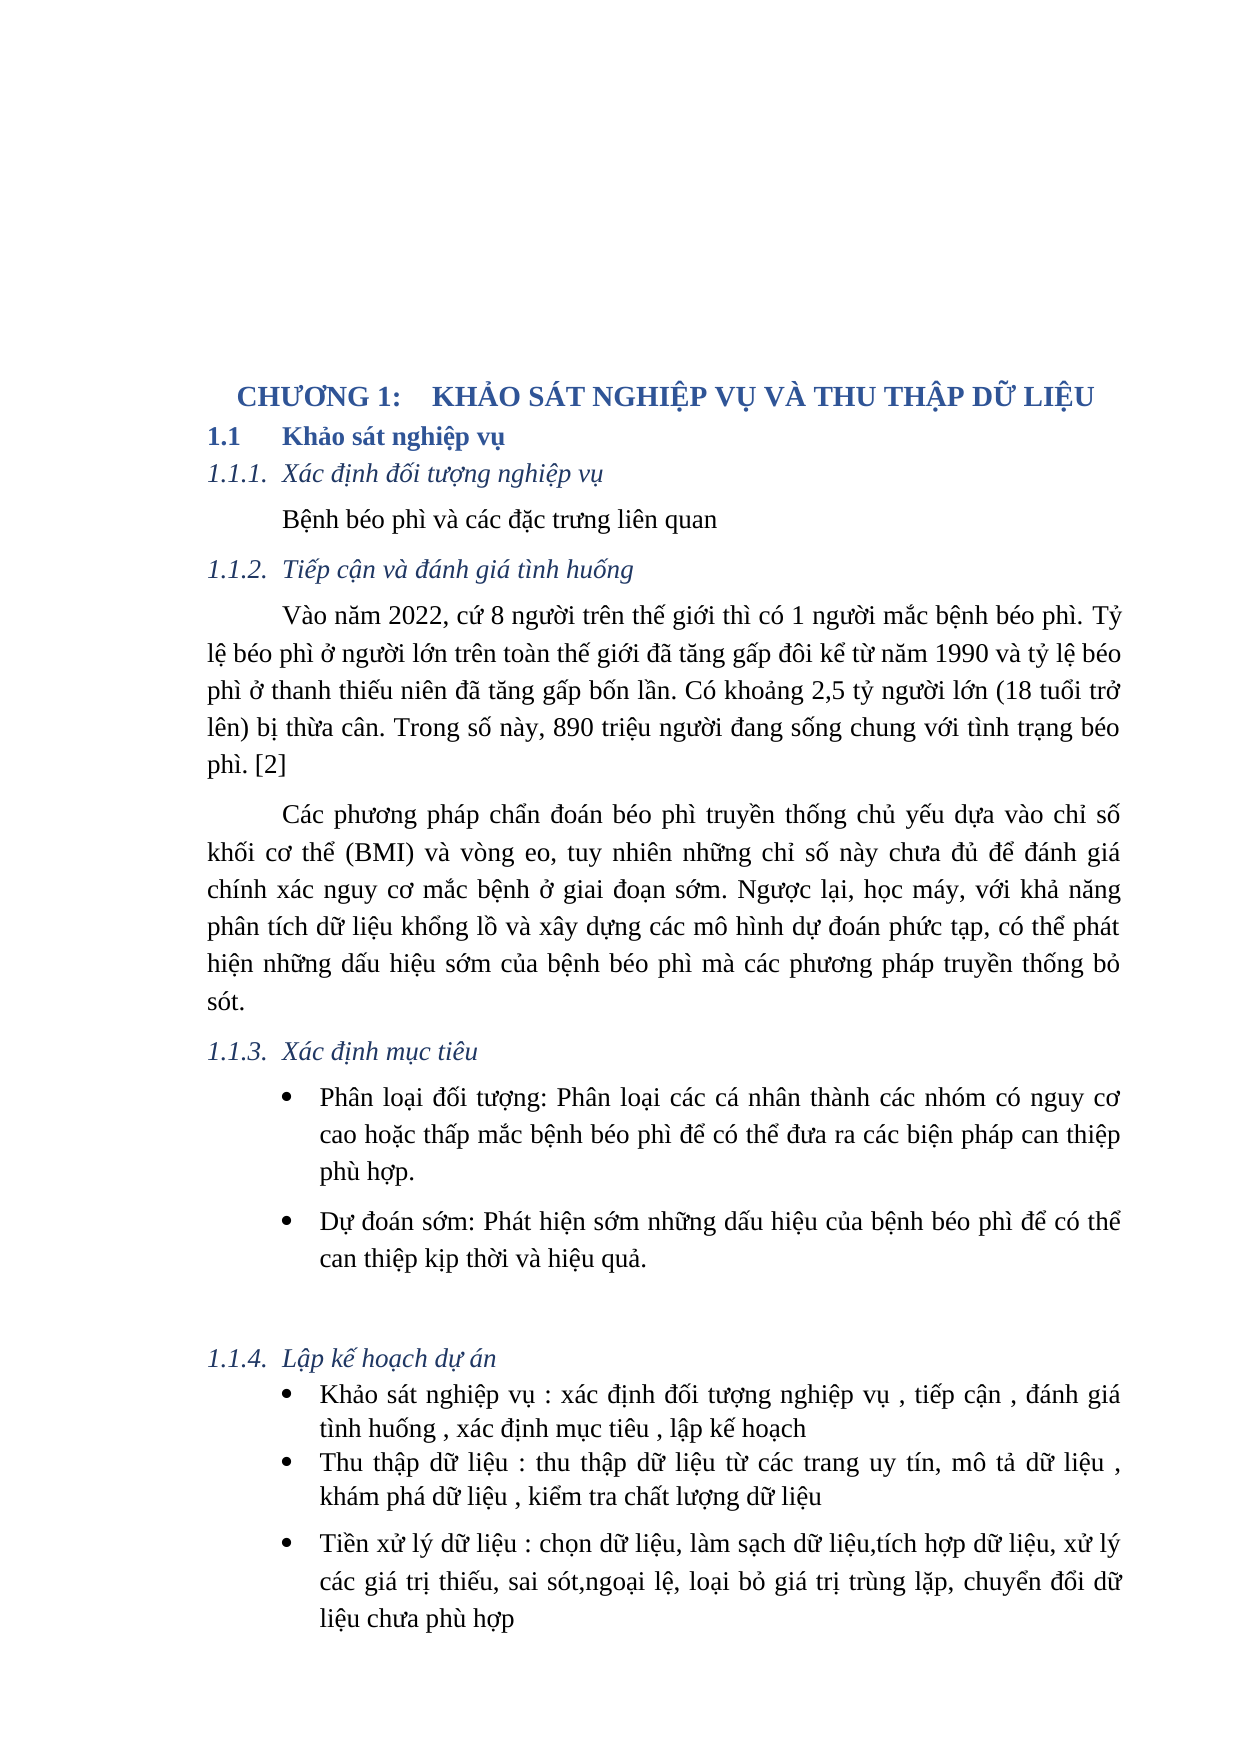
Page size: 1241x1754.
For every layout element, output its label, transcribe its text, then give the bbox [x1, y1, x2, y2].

text Bệnh béo phì và các đặc trưng liên quan [207, 504, 1122, 535]
list Thu thập dữ liệu : thu thập dữ liệu từ các trang uy tín, mô tả dữ liệu , khám phá dữ liệu , kiểm tra chất lượng dữ liệu [282, 1446, 1122, 1512]
subtitle Tiếp cận và đánh giá tình huống [207, 553, 1122, 584]
list Phân loại đối tượng: Phân loại các cá nhân thành các nhóm có nguy cơ cao hoặc thấp mắc bệnh béo phì để có thể đưa ra các biện pháp can thiệp phù hợp. [282, 1081, 1122, 1187]
text Vào năm 2022, cứ 8 người trên thế giới thì có 1 người mắc bệnh béo phì. Tỷ lệ béo phì ở người lớn trên toàn thế giới đã tăng gấp đôi kể từ năm 1990 và tỷ lệ béo phì ở thanh thiếu niên đã tăng gấp bốn lần. Có khoảng 2,5 tỷ người lớn (18 tuổi trở lên) bị thừa cân. Trong số này, 890 triệu người đang sống chung với tình trạng béo phì. [207, 599, 1122, 780]
subtitle Xác định đối tượng nghiệp vụ [207, 458, 1122, 489]
subtitle Lập kế hoạch dự án [207, 1342, 1122, 1373]
list Khảo sát nghiệp vụ : xác định đối tượng nghiệp vụ , tiếp cận , đánh giá tình huống , xác định mục tiêu , lập kế hoạch [282, 1378, 1122, 1443]
list Tiền xử lý dữ liệu : chọn dữ liệu, làm sạch dữ liệu,tích hợp dữ liệu, xử lý các giá trị thiếu, sai sót,ngoại lệ, loại bỏ giá trị trùng lặp, chuyển đổi dữ liệu chưa phù hợp [282, 1527, 1122, 1633]
list Dự đoán sớm: Phát hiện sớm những dấu hiệu của bệnh béo phì để có thể can thiệp kịp thời và hiệu quả. [282, 1205, 1122, 1274]
subtitle Khảo sát nghiệp vụ [207, 420, 1122, 451]
subtitle Xác định mục tiêu [207, 1035, 1122, 1066]
text Các phương pháp chẩn đoán béo phì truyền thống chủ yếu dựa vào chỉ số khối cơ thể (BMI) và vòng eo, tuy nhiên những chỉ số này chưa đủ để đánh giá chính xác nguy cơ mắc bệnh ở giai đoạn sớm. Ngược lại, học máy, với khả năng phân tích dữ liệu khổng lồ và xây dựng các mô hình dự đoán phức tạp, có thể phát hiện những dấu hiệu sớm của bệnh béo phì mà các phương pháp truyền thống bỏ sót. [207, 798, 1122, 1016]
subtitle KHẢO SÁT NGHIỆP VỤ VÀ THU THẬP DỮ LIỆU [236, 379, 1122, 413]
